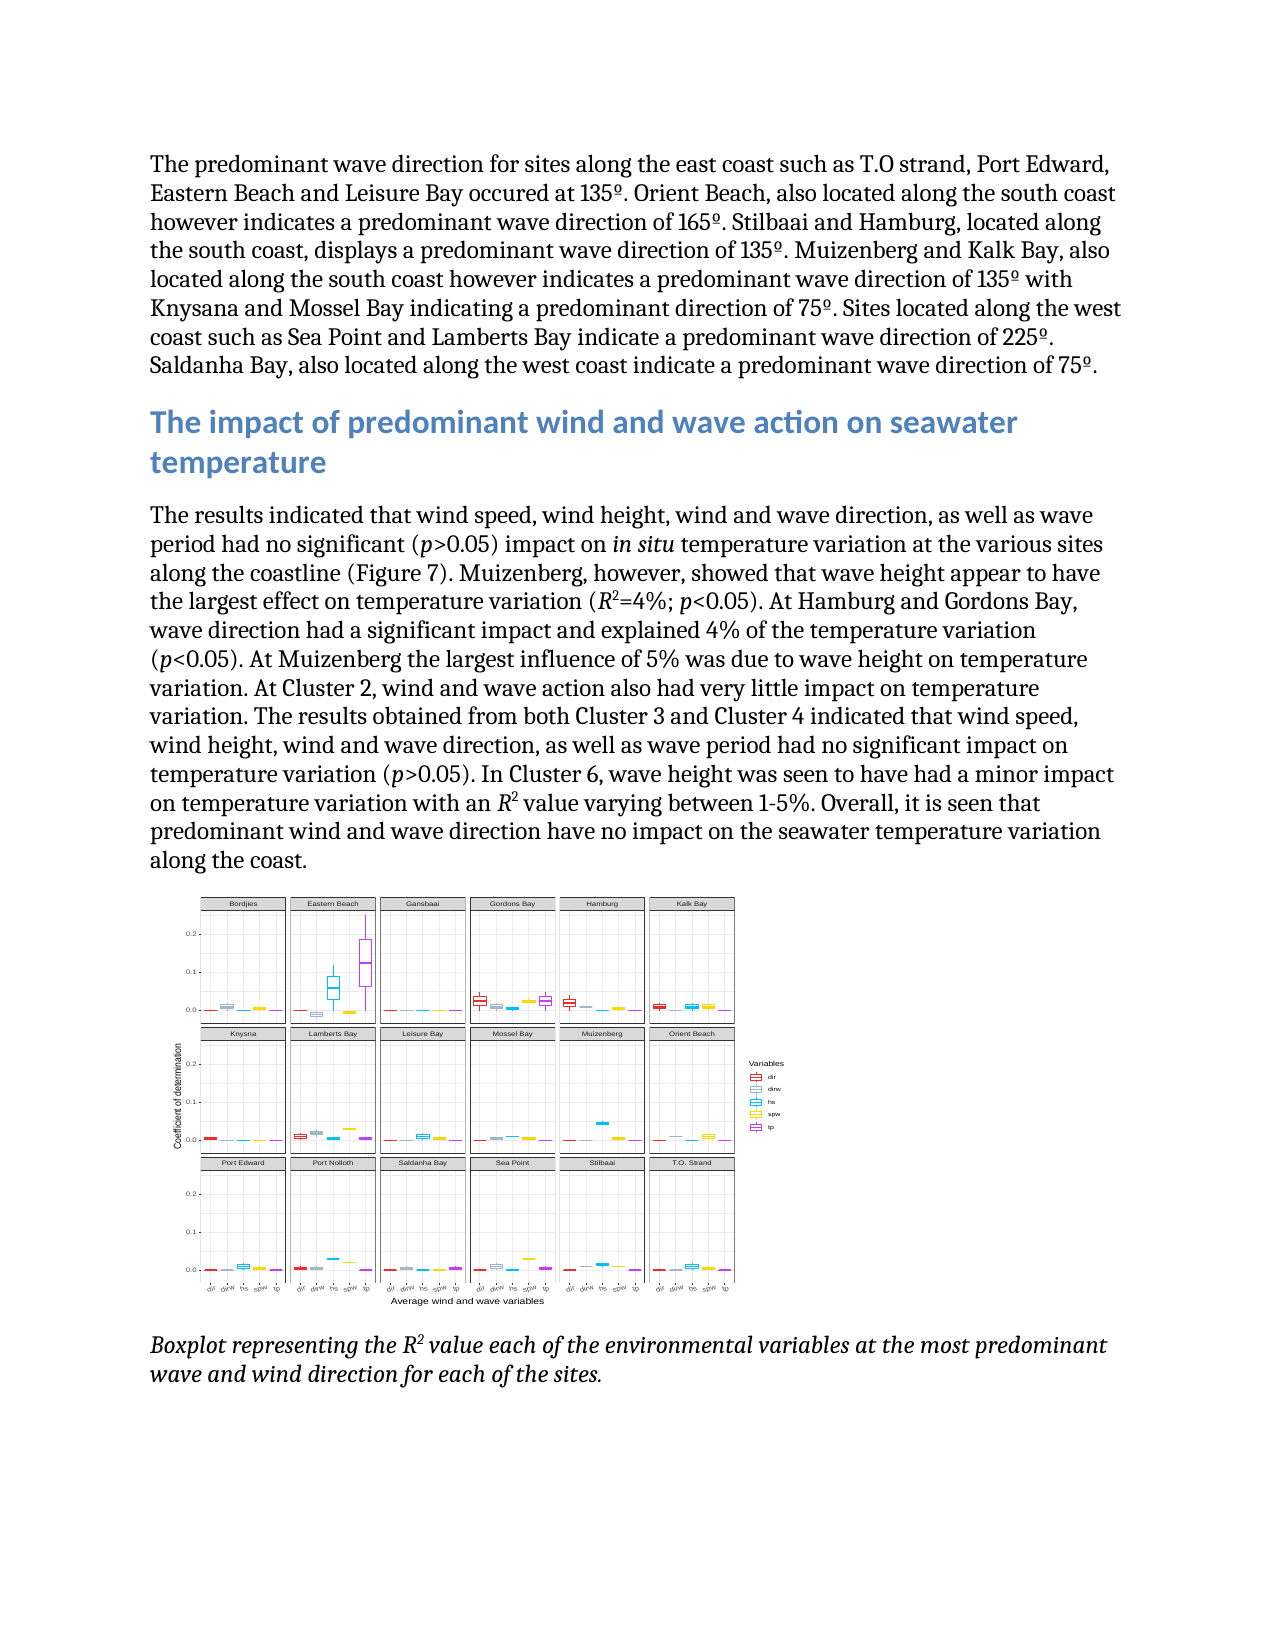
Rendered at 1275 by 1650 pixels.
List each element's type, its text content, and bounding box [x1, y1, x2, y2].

subtitle The impact of predominant wind and wave action on seawater temperature [150, 401, 1125, 482]
text Boxplot representing the R2 value each of the environmental variables at the most predominant wave and wind direction for each of the sites. [150, 1331, 1125, 1388]
text The results indicated that wind speed, wind height, wind and wave direction, as well as wave period had no significant (p>0.05) impact on in situ temperature variation at the various sites along the coastline (Figure 7). Muizenberg, however, showed that wave height appear to have the largest effect on temperature variation (R2=4%; p<0.05). At Hamburg and Gordons Bay, wave direction had a significant impact and explained 4% of the temperature variation (p<0.05). At Muizenberg the largest influence of 5% was due to wave height on temperature variation. At Cluster 2, wind and wave action also had very little impact on temperature variation. The results obtained from both Cluster 3 and Cluster 4 indicated that wind speed, wind height, wind and wave direction, as well as wave period had no significant impact on temperature variation (p>0.05). In Cluster 6, wave height was seen to have had a minor impact on temperature variation with an R2 value varying between 1-5%. Overall, it is seen that predominant wind and wave direction have no impact on the seawater temperature variation along the coast. [150, 501, 1125, 875]
text The predominant wave direction for sites along the east coast such as T.O strand, Port Edward, Eastern Beach and Leisure Bay occured at 135º. Orient Beach, also located along the south coast however indicates a predominant wave direction of 165º. Stilbaai and Hamburg, located along the south coast, displays a predominant wave direction of 135º. Muizenberg and Kalk Bay, also located along the south coast however indicates a predominant wave direction of 135º with Knysana and Mossel Bay indicating a predominant direction of 75º. Sites located along the west coast such as Sea Point and Lamberts Bay indicate a predominant wave direction of 225º. Saldanha Bay, also located along the west coast indicate a predominant wave direction of 75º. [150, 150, 1125, 380]
